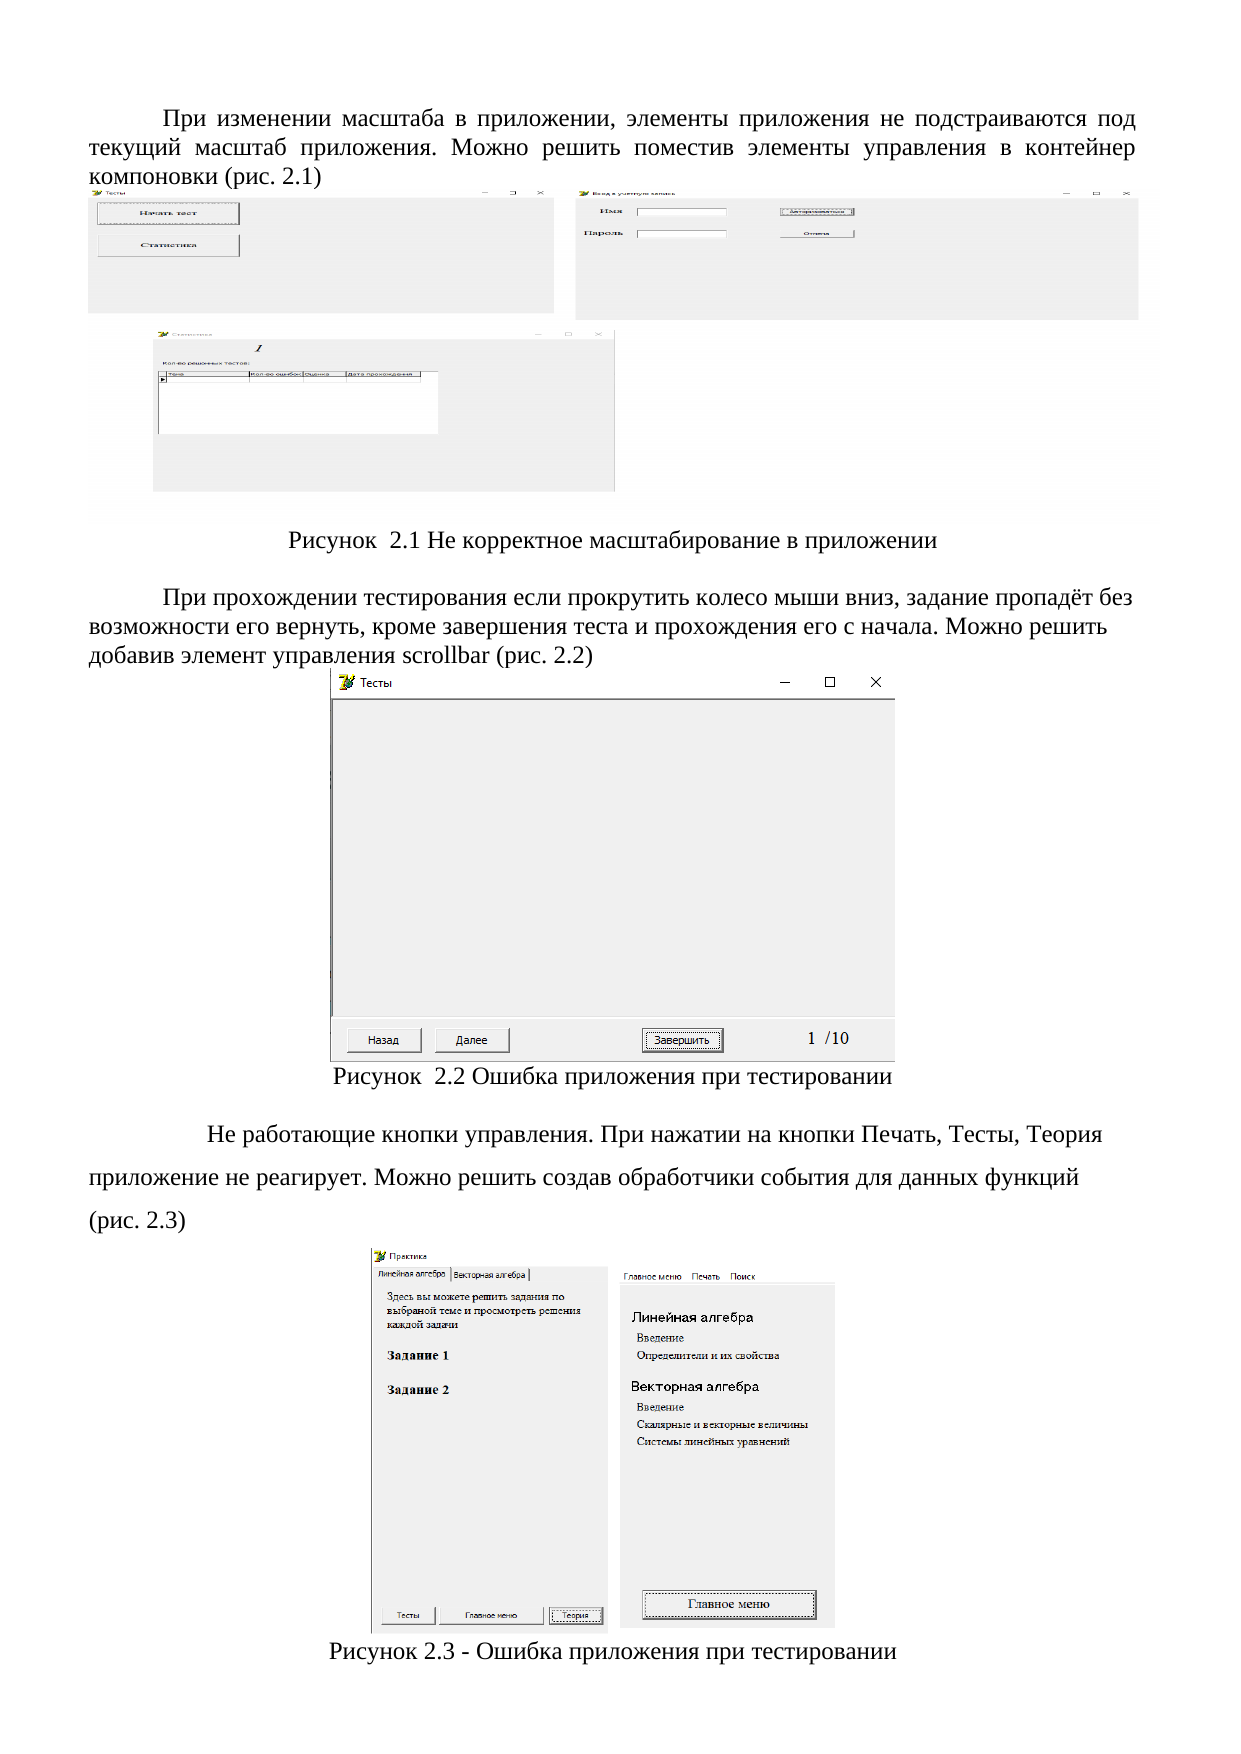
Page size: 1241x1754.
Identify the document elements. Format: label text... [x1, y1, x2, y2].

picture [330, 668, 895, 1062]
picture [371, 1248, 854, 1636]
picture [88, 189, 1160, 525]
text Рисунок 2.2 Ошибка приложения при тестировании [88, 1061, 1137, 1090]
text Не работающие кнопки управления. При нажатии на кнопки Печать, Тесты, Теория приложение не реагирует. Можно решить создав обработчики события для данных функций (рис. 2.3) [88, 1119, 1137, 1234]
text Рисунок 2.1 Не корректное масштабирование в приложении [88, 525, 1137, 554]
text Рисунок 2.3 - Ошибка приложения при тестировании [88, 1636, 1137, 1664]
text При прохождении тестирования если прокрутить колесо мыши вниз, задание пропадёт без возможности его вернуть, кроме завершения теста и прохождения его с начала. Можно решить добавив элемент управления scrollbar (рис. 2.2) [88, 582, 1137, 669]
text При изменении масштаба в приложении, элементы приложения не подстраиваются под текущий масштаб приложения. Можно решить поместив элементы управления в контейнер компоновки (рис. 2.1) [88, 103, 1137, 189]
